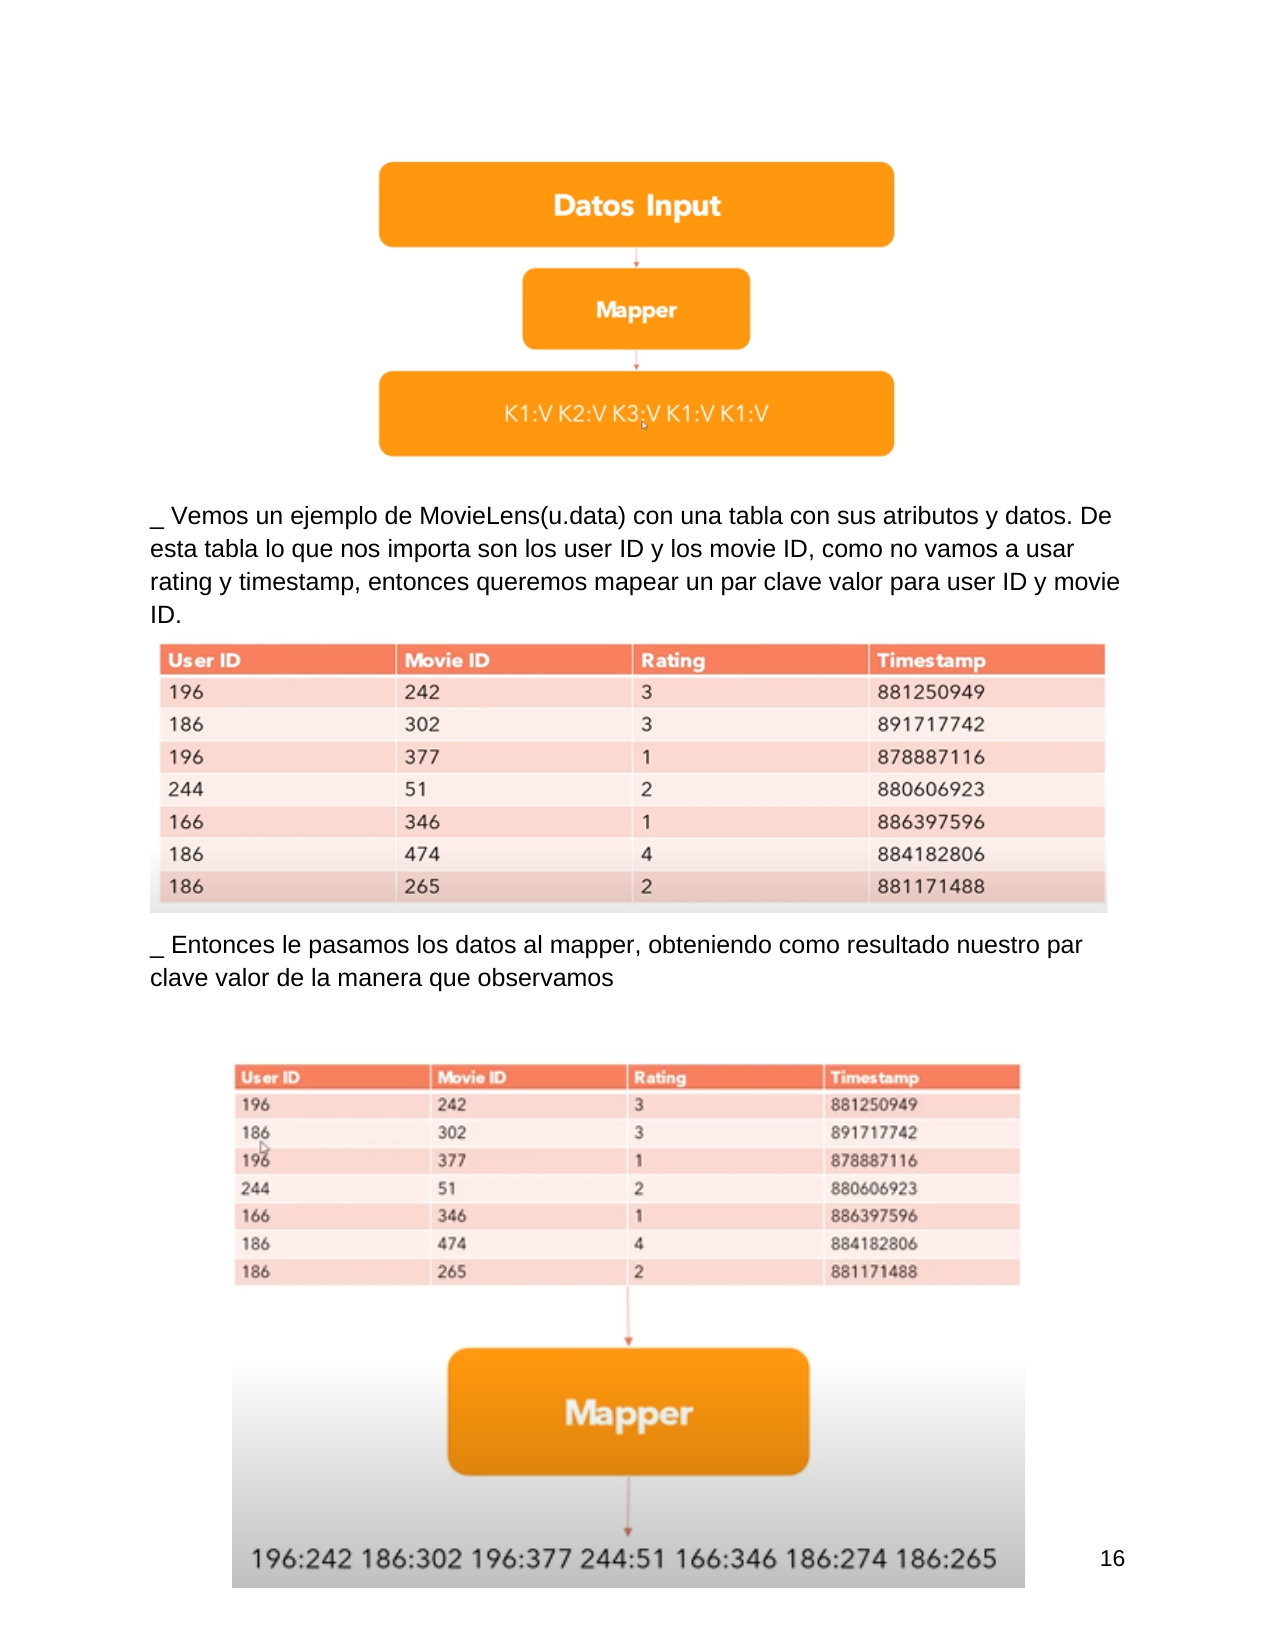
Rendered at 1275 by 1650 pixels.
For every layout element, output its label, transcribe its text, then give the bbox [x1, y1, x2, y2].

text _ Entonces le pasamos los datos al mapper, obteniendo como resultado nuestro par clave valor de la manera que observamos [150, 930, 1125, 992]
text _ Vemos un ejemplo de MovieLens(u.data) con una tabla con sus atributos y datos. De esta tabla lo que nos importa son los user ID y los movie ID, como no vamos a usar rating y timestamp, entonces queremos mapear un par clave valor para user ID y movie ID. [150, 501, 1125, 629]
picture [232, 1048, 1025, 1588]
picture [368, 150, 907, 465]
picture [150, 635, 1108, 913]
